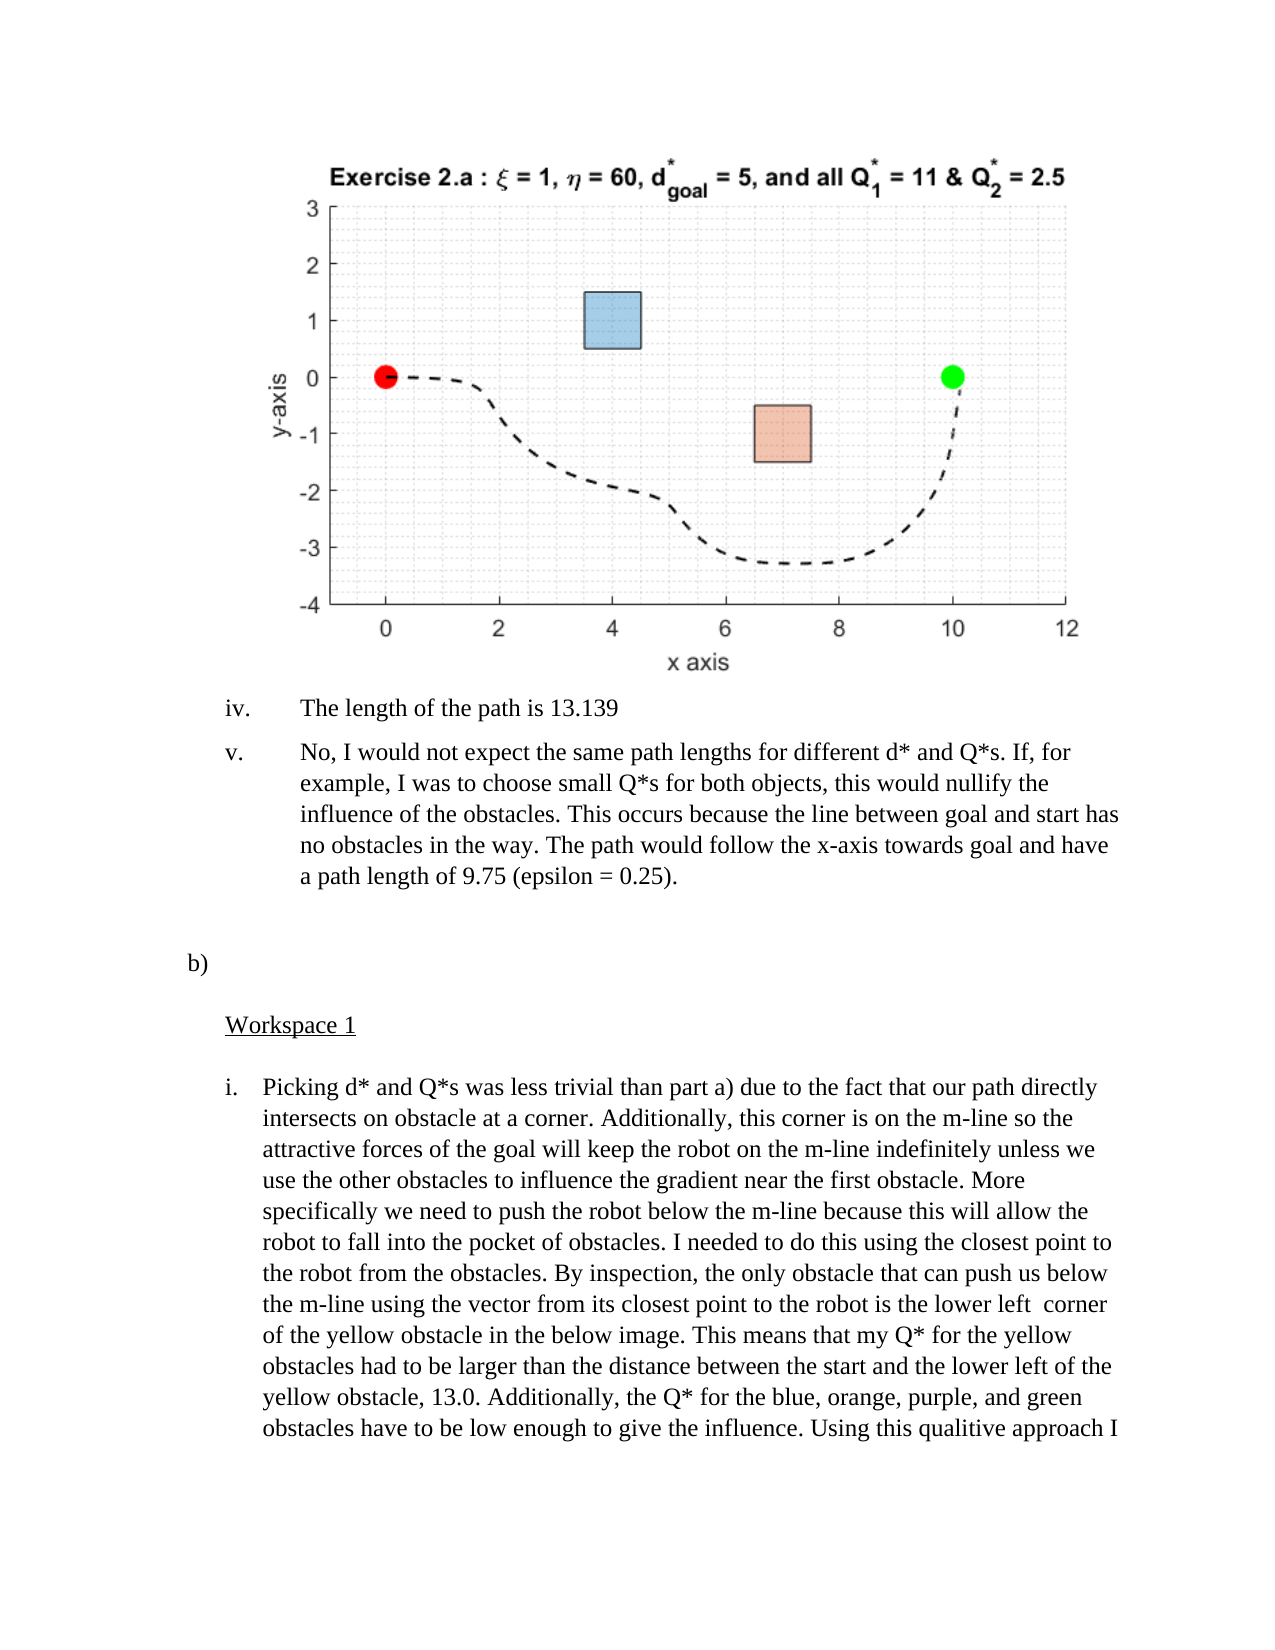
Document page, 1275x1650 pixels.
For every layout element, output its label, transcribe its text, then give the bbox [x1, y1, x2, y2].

text iv. The length of the path is 13.139 [225, 693, 1125, 722]
text v. No, I would not expect the same path lengths for different d* and Q*s. If, for example, I was to choose small Q*s for both objects, this would nullify the influence of the obstacles. This occurs because the line between goal and start has no obstacles in the way. The path would follow the x-axis towards goal and have a path length of 9.75 (epsilon = 0.25). [225, 737, 1125, 889]
list Workspace 1 [187, 948, 1125, 1039]
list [225, 1072, 1125, 1442]
picture [258, 150, 1092, 679]
